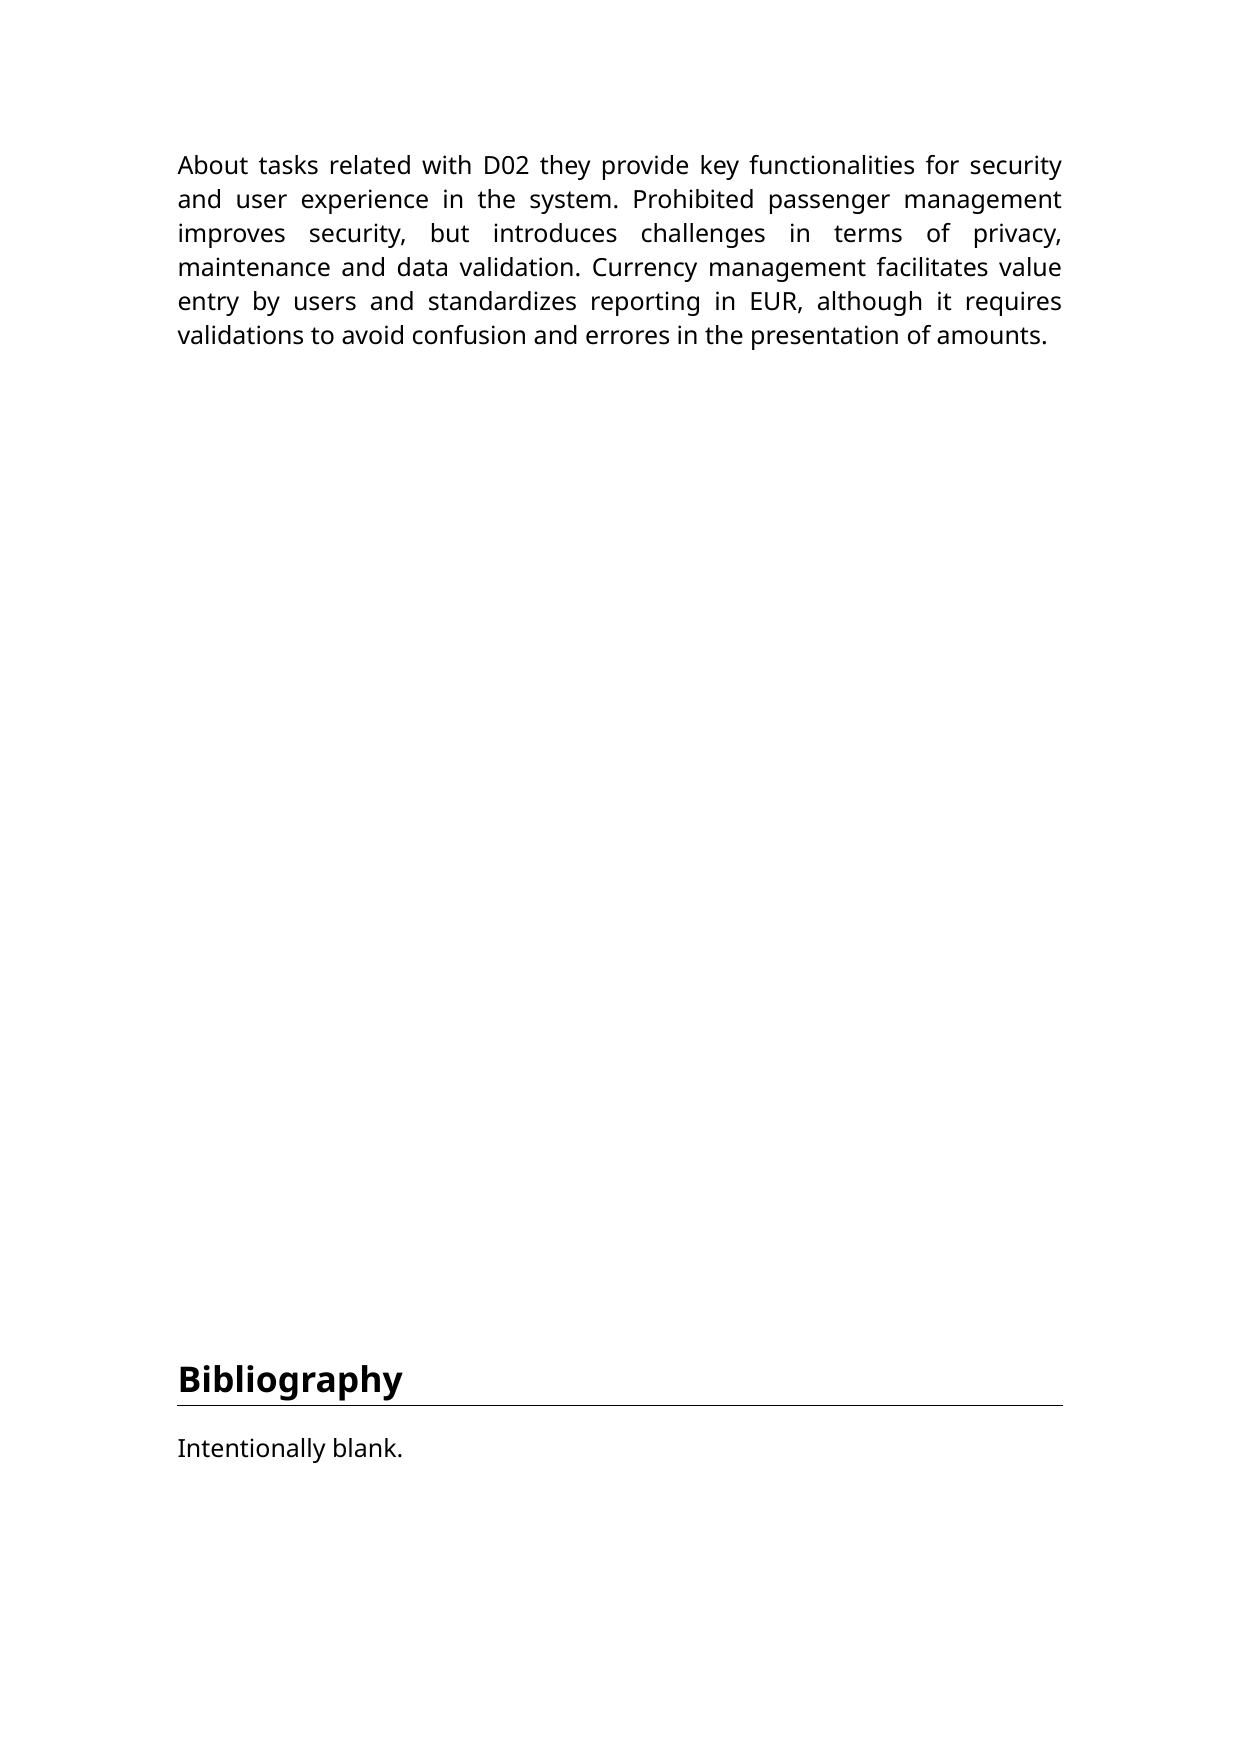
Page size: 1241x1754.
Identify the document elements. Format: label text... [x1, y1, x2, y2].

subtitle Bibliography [177, 1355, 1063, 1405]
text About tasks related with D02 they provide key functionalities for security and user experience in the system. Prohibited passenger management improves security, but introduces challenges in terms of privacy, maintenance and data validation. Currency management facilitates value entry by users and standardizes reporting in EUR, although it requires validations to avoid confusion and errores in the presentation of amounts. [177, 148, 1063, 352]
text Intentionally blank. [177, 1431, 1063, 1465]
